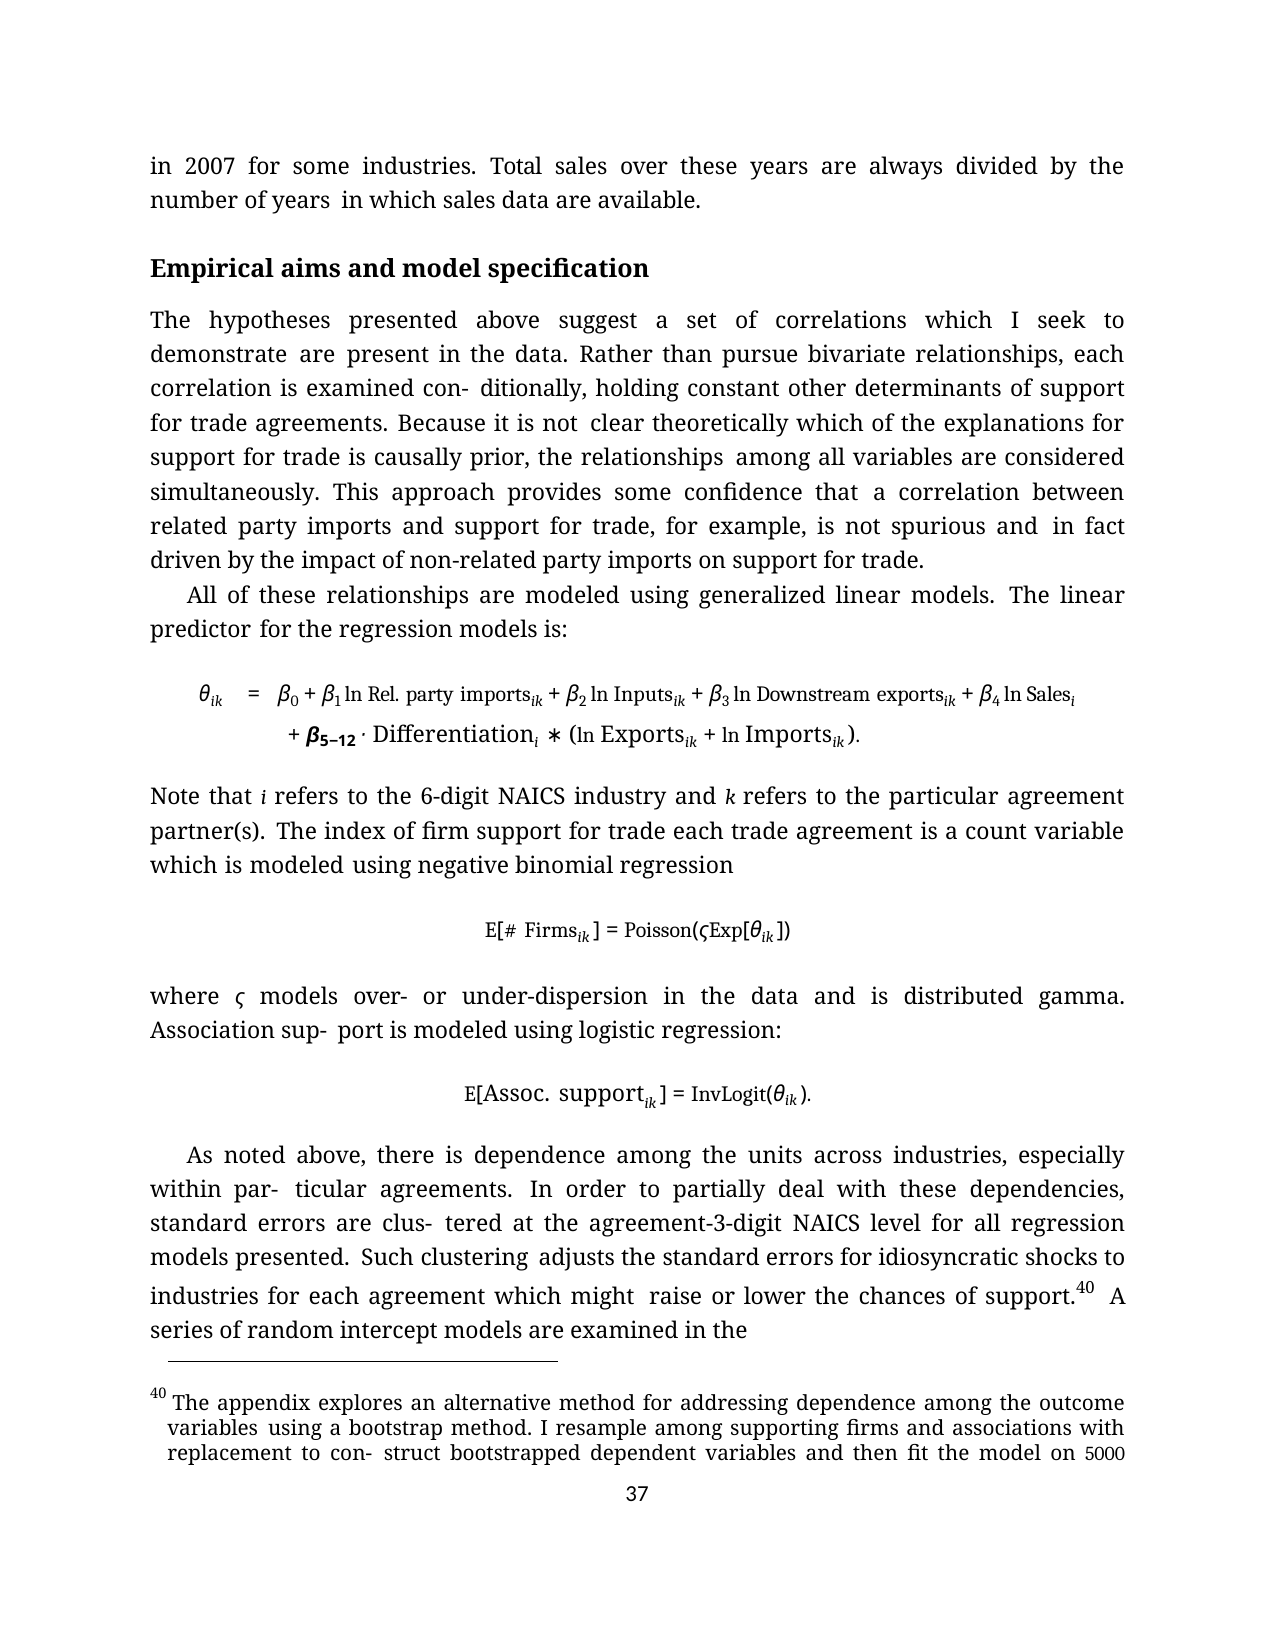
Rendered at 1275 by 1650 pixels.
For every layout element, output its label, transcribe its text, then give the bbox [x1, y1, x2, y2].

text As noted above, there is dependence among the units across industries, especially within par- ticular agreements. In order to partially deal with these dependencies, standard errors are clus- tered at the agreement-3-digit NAICS level for all regression models presented. Such clustering adjusts the standard errors for idiosyncratic shocks to industries for each agreement which might raise or lower the chances of support.40 A series of random intercept models are examined in the [150, 1139, 1125, 1346]
text All of these relationships are modeled using generalized linear models. The linear predictor for the regression models is: [150, 579, 1125, 644]
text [150, 1390, 1125, 1465]
subtitle Empirical aims and model specification [150, 251, 1137, 285]
text θik = β0 + β1 ln Rel. party importsik + β2 ln Inputsik + β3 ln Downstream exportsik + β4 ln Salesi [137, 678, 1136, 711]
text in 2007 for some industries. Total sales over these years are always divided by the number of years in which sales data are available. [150, 150, 1125, 215]
text E[# Firmsik ] = Poisson(ςExp[θik ]) [459, 914, 816, 947]
text E[Assoc. supportik ] = InvLogit(θik ). [459, 1077, 816, 1112]
text Note that i refers to the 6-digit NAICS industry and k refers to the particular agreement partner(s). The index of firm support for trade each trade agreement is a count variable which is modeled using negative binomial regression [150, 780, 1125, 880]
text where ς models over- or under-dispersion in the data and is distributed gamma. Association sup- port is modeled using logistic regression: [150, 980, 1125, 1045]
text + β5−12 · Differentiationi ∗ (ln Exportsik + ln Importsik ). [288, 718, 1137, 751]
text The hypotheses presented above suggest a set of correlations which I seek to demonstrate are present in the data. Rather than pursue bivariate relationships, each correlation is examined con- ditionally, holding constant other determinants of support for trade agreements. Because it is not clear theoretically which of the explanations for support for trade is causally prior, the relationships among all variables are considered simultaneously. This approach provides some confidence that a correlation between related party imports and support for trade, for example, is not spurious and in fact driven by the impact of non-related party imports on support for trade. [150, 304, 1125, 576]
